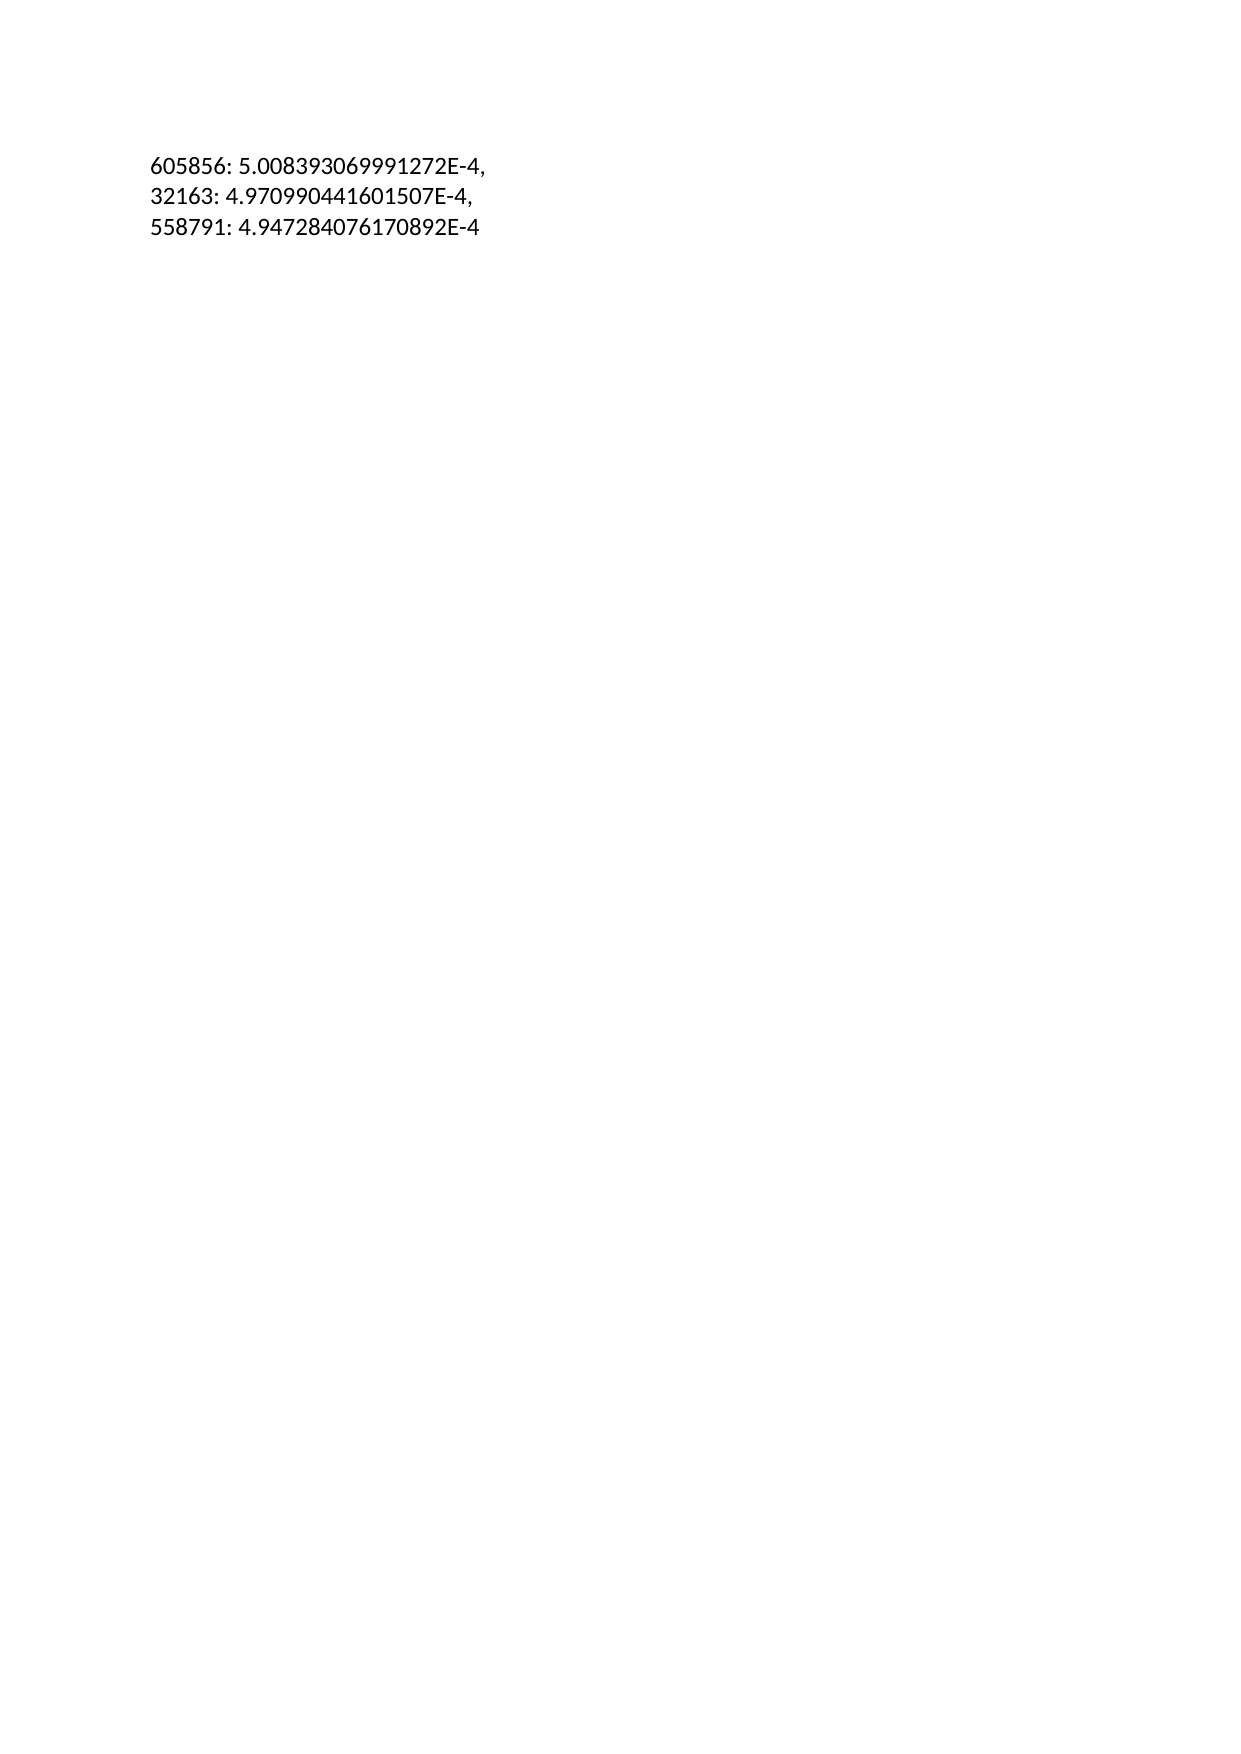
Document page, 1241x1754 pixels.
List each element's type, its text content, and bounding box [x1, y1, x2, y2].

text 605856: 5.008393069991272E-4, [150, 150, 1090, 181]
text 32163: 4.970990441601507E-4, [150, 181, 1090, 211]
text 558791: 4.947284076170892E-4 [150, 211, 1090, 242]
